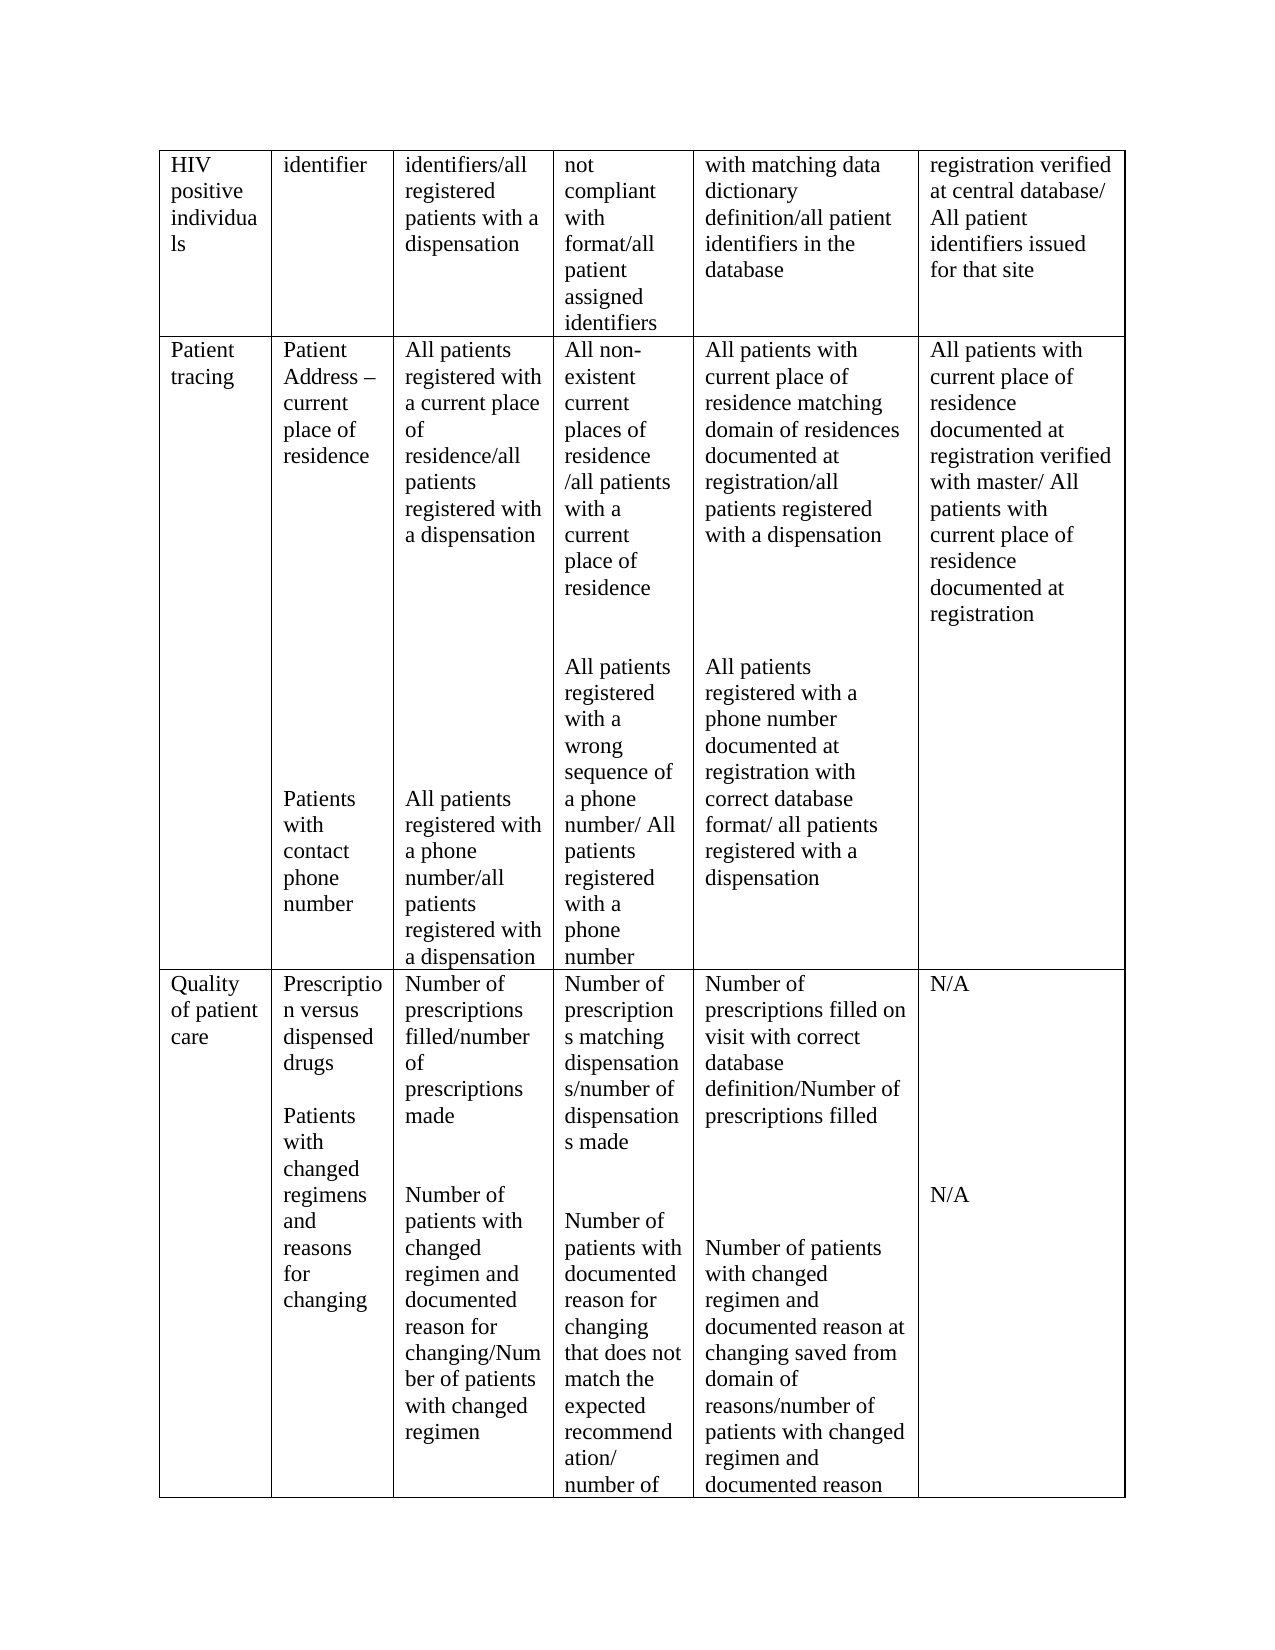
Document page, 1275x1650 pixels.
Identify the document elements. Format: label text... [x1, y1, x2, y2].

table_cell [272, 970, 393, 1497]
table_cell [272, 151, 393, 336]
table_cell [694, 970, 918, 1497]
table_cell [160, 970, 271, 1497]
table_cell Patient Address – current place of residence Patients with contact phone number [272, 337, 393, 969]
table_cell All patients registered with a current place of residence/all patients registered with a dispensation All patients registered with a phone number/all patients registered with a dispensation [394, 337, 553, 969]
table_cell N/A N/A [919, 970, 1124, 1497]
table_cell All patients with current place of residence documented at registration verified with master/ All patients with current place of residence documented at registration [919, 337, 1124, 969]
table_cell Patient tracing [160, 337, 271, 969]
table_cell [394, 151, 553, 336]
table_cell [554, 970, 693, 1497]
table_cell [694, 151, 918, 336]
table_cell All patients with current place of residence matching domain of residences documented at registration/all patients registered with a dispensation All patients registered with a phone number documented at registration with correct database format/ all patients registered with a dispensation [694, 337, 918, 969]
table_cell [160, 151, 271, 336]
table_cell All non-existent current places of residence /all patients with a current place of residence All patients registered with a wrong sequence of a phone number/ All patients registered with a phone number [554, 337, 693, 969]
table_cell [394, 970, 553, 1497]
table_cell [554, 151, 693, 336]
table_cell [919, 151, 1124, 336]
